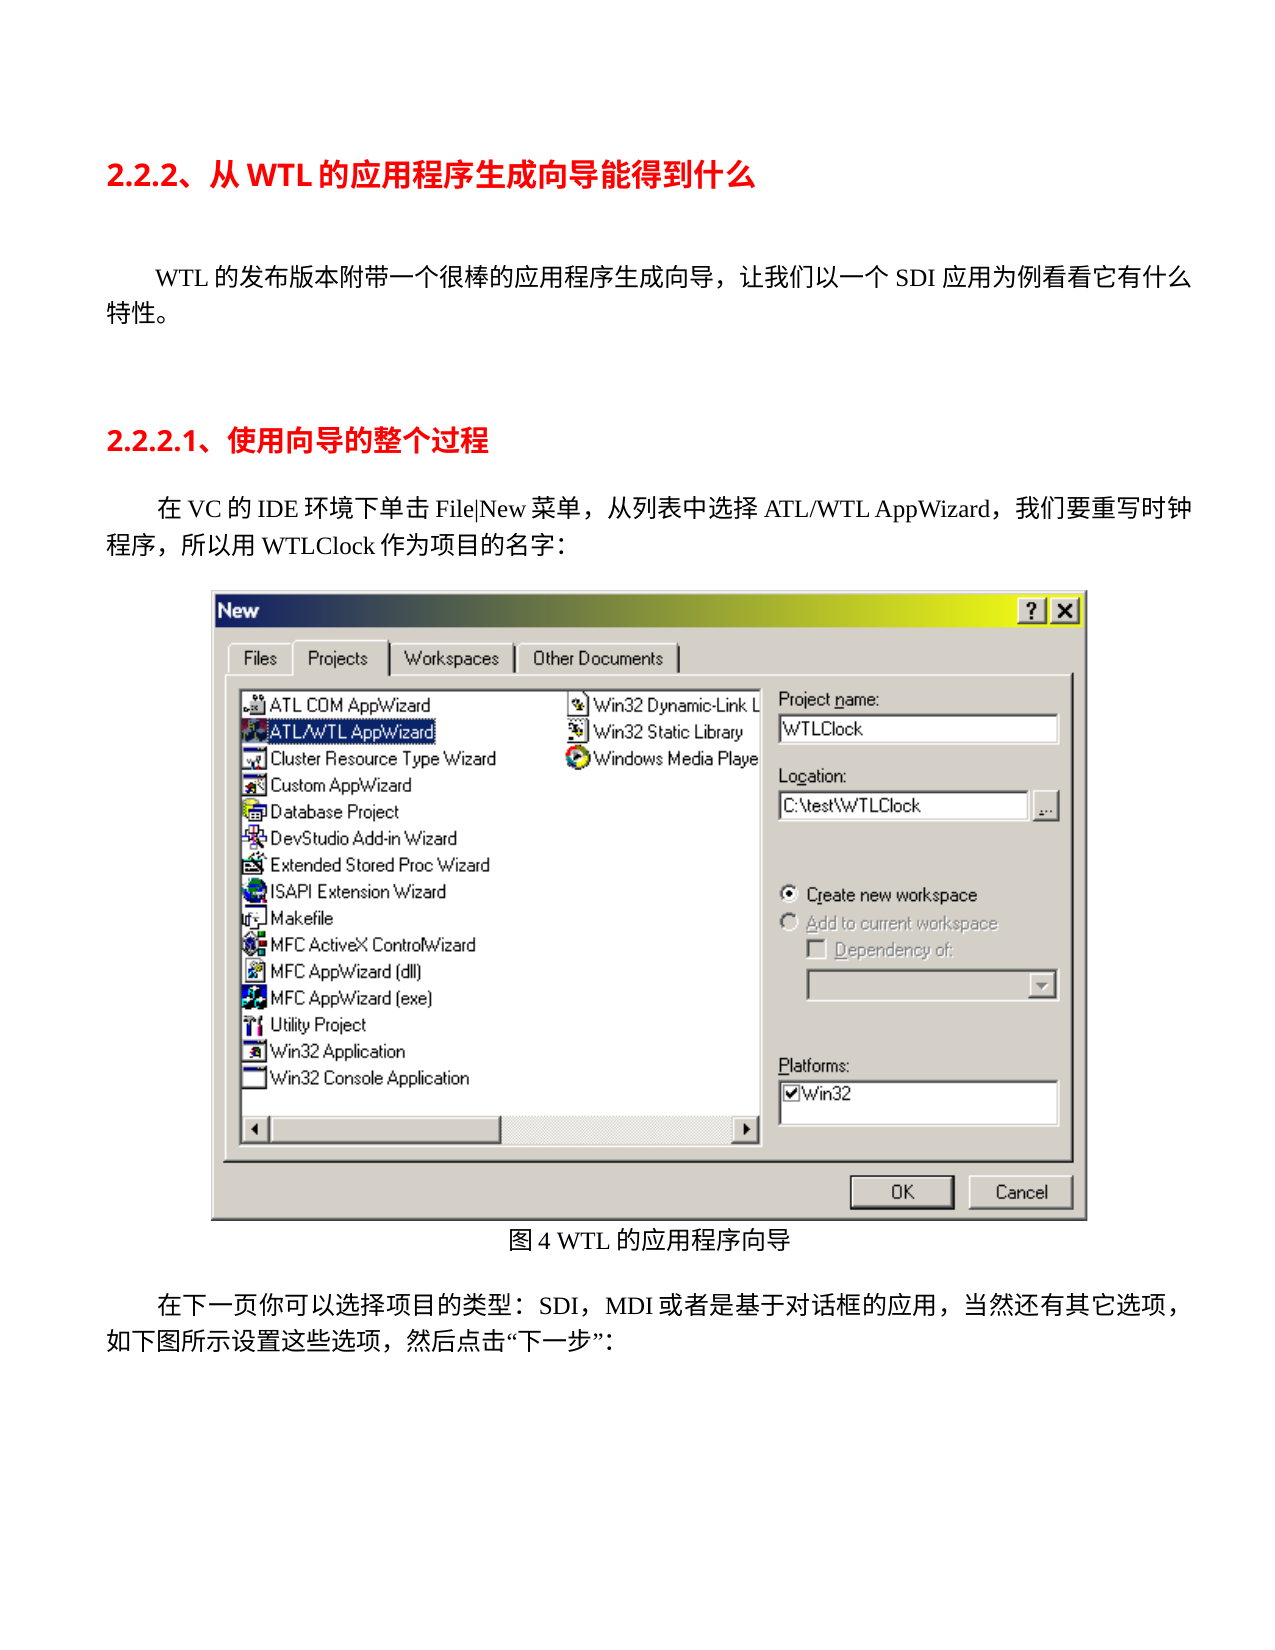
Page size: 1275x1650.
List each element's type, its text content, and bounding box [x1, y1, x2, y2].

text 图4 WTL的应用程序向导 [106, 1220, 1192, 1256]
text 在VC的IDE环境下单击File|New菜单，从列表中选择ATL/WTL AppWizard，我们要重写时钟程序，所以用WTLClock作为项目的名字： [106, 489, 1192, 561]
text 在下一页你可以选择项目的类型：SDI，MDI或者是基于对话框的应用，当然还有其它选项，如下图所示设置这些选项，然后点击“下一步”： [106, 1286, 1192, 1358]
text 2.2.2.1、使用向导的整个过程 [106, 417, 1192, 460]
picture [211, 590, 1088, 1221]
text WTL的发布版本附带一个很棒的应用程序生成向导，让我们以一个SDI 应用为例看看它有什么特性。 [106, 258, 1192, 330]
subtitle 2.2.2、从WTL的应用程序生成向导能得到什么 [106, 150, 1192, 195]
